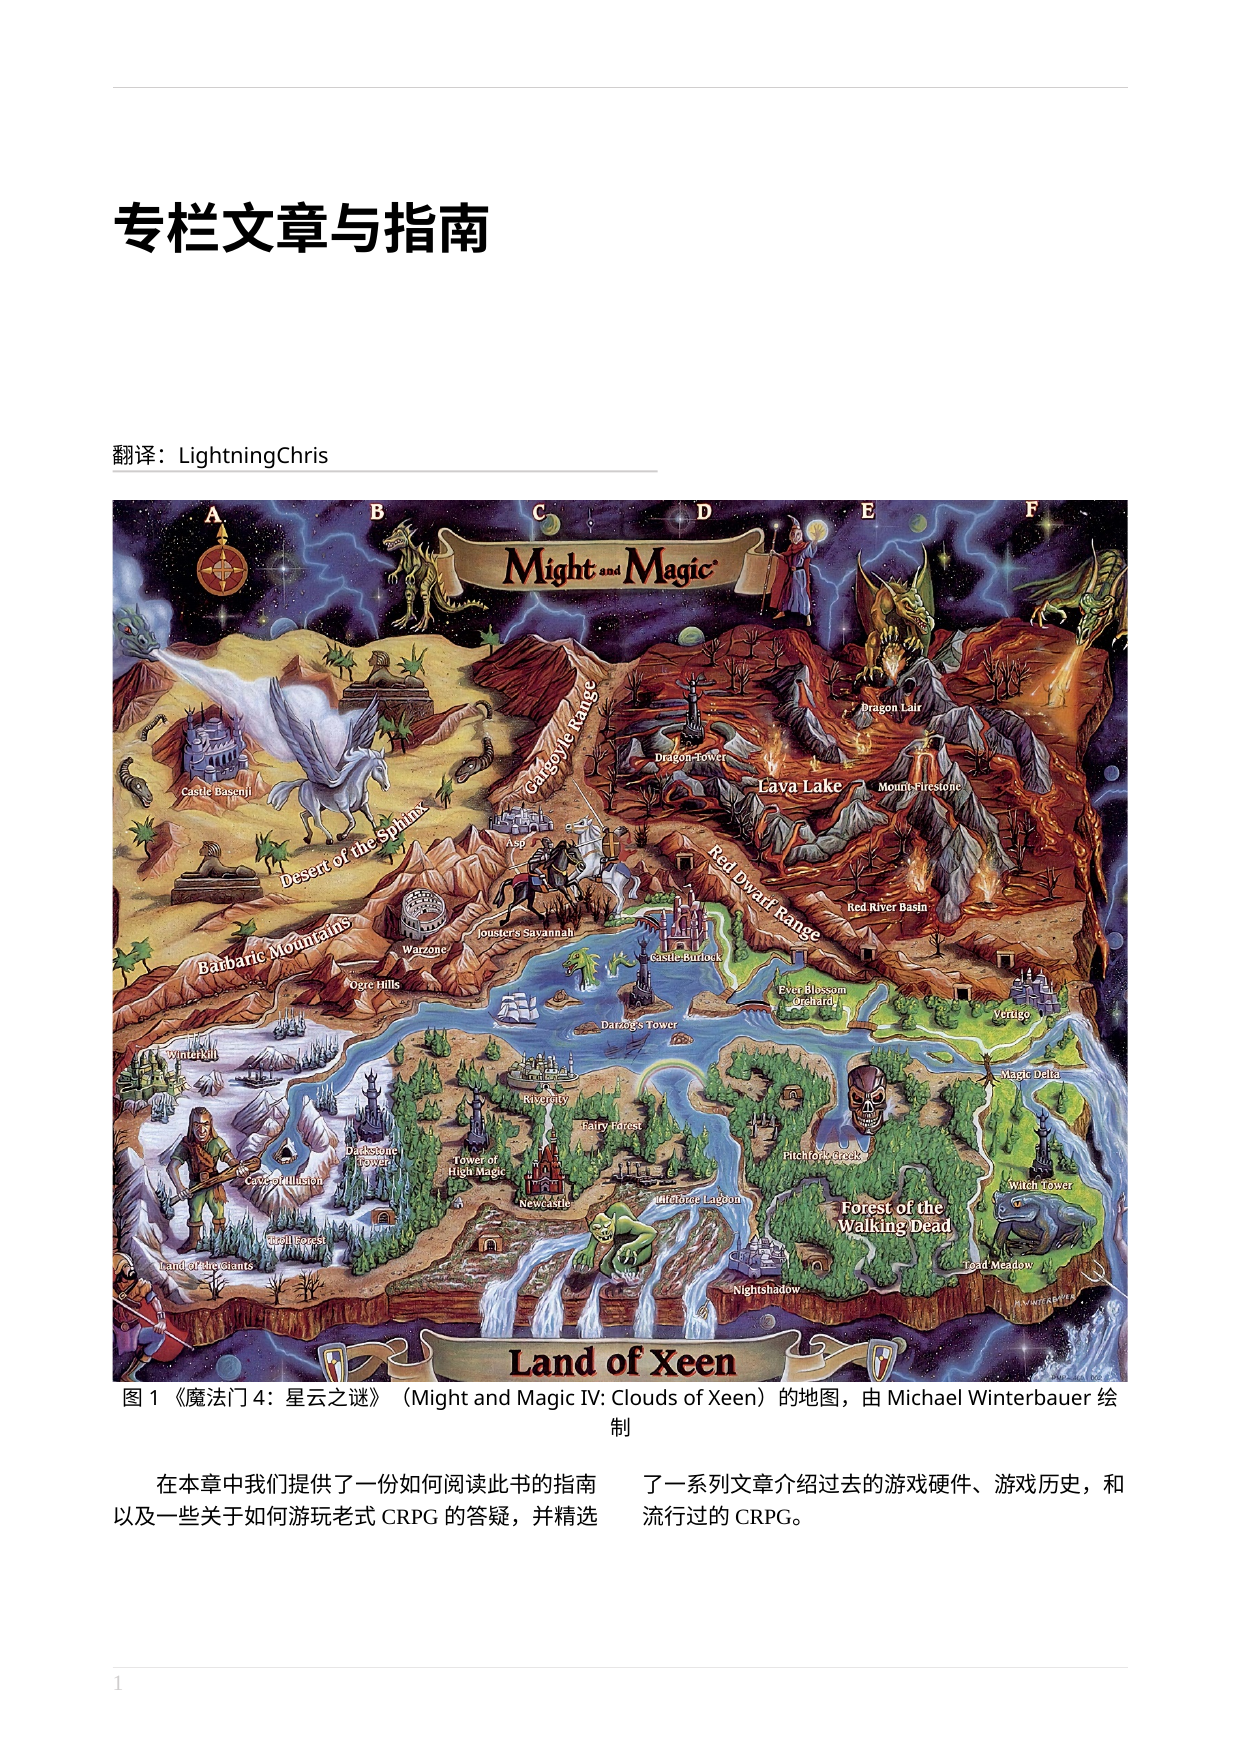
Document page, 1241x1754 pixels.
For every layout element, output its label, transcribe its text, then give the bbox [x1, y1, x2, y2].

text 翻译：LightningChris [112, 438, 1128, 470]
text 图 1 《魔法门 4：星云之谜》（Might and Magic IV: Clouds of Xeen）的地图，由 Michael Winterbauer 绘制 [112, 1382, 1128, 1442]
subtitle 专栏文章与指南 [112, 185, 1128, 264]
picture [112, 500, 1128, 1382]
text 在本章中我们提供了一份如何阅读此书的指南以及一些关于如何游玩老式 CRPG 的答疑，并精选了一系列文章介绍过去的游戏硬件、游戏历史，和 流行过的 CRPG。 [642, 1467, 1128, 1530]
text 在本章中我们提供了一份如何阅读此书的指南以及一些关于如何游玩老式 CRPG 的答疑，并精选了一系列文章介绍过去的游戏硬件、游戏历史，和 流行过的 CRPG。 [112, 1467, 598, 1530]
